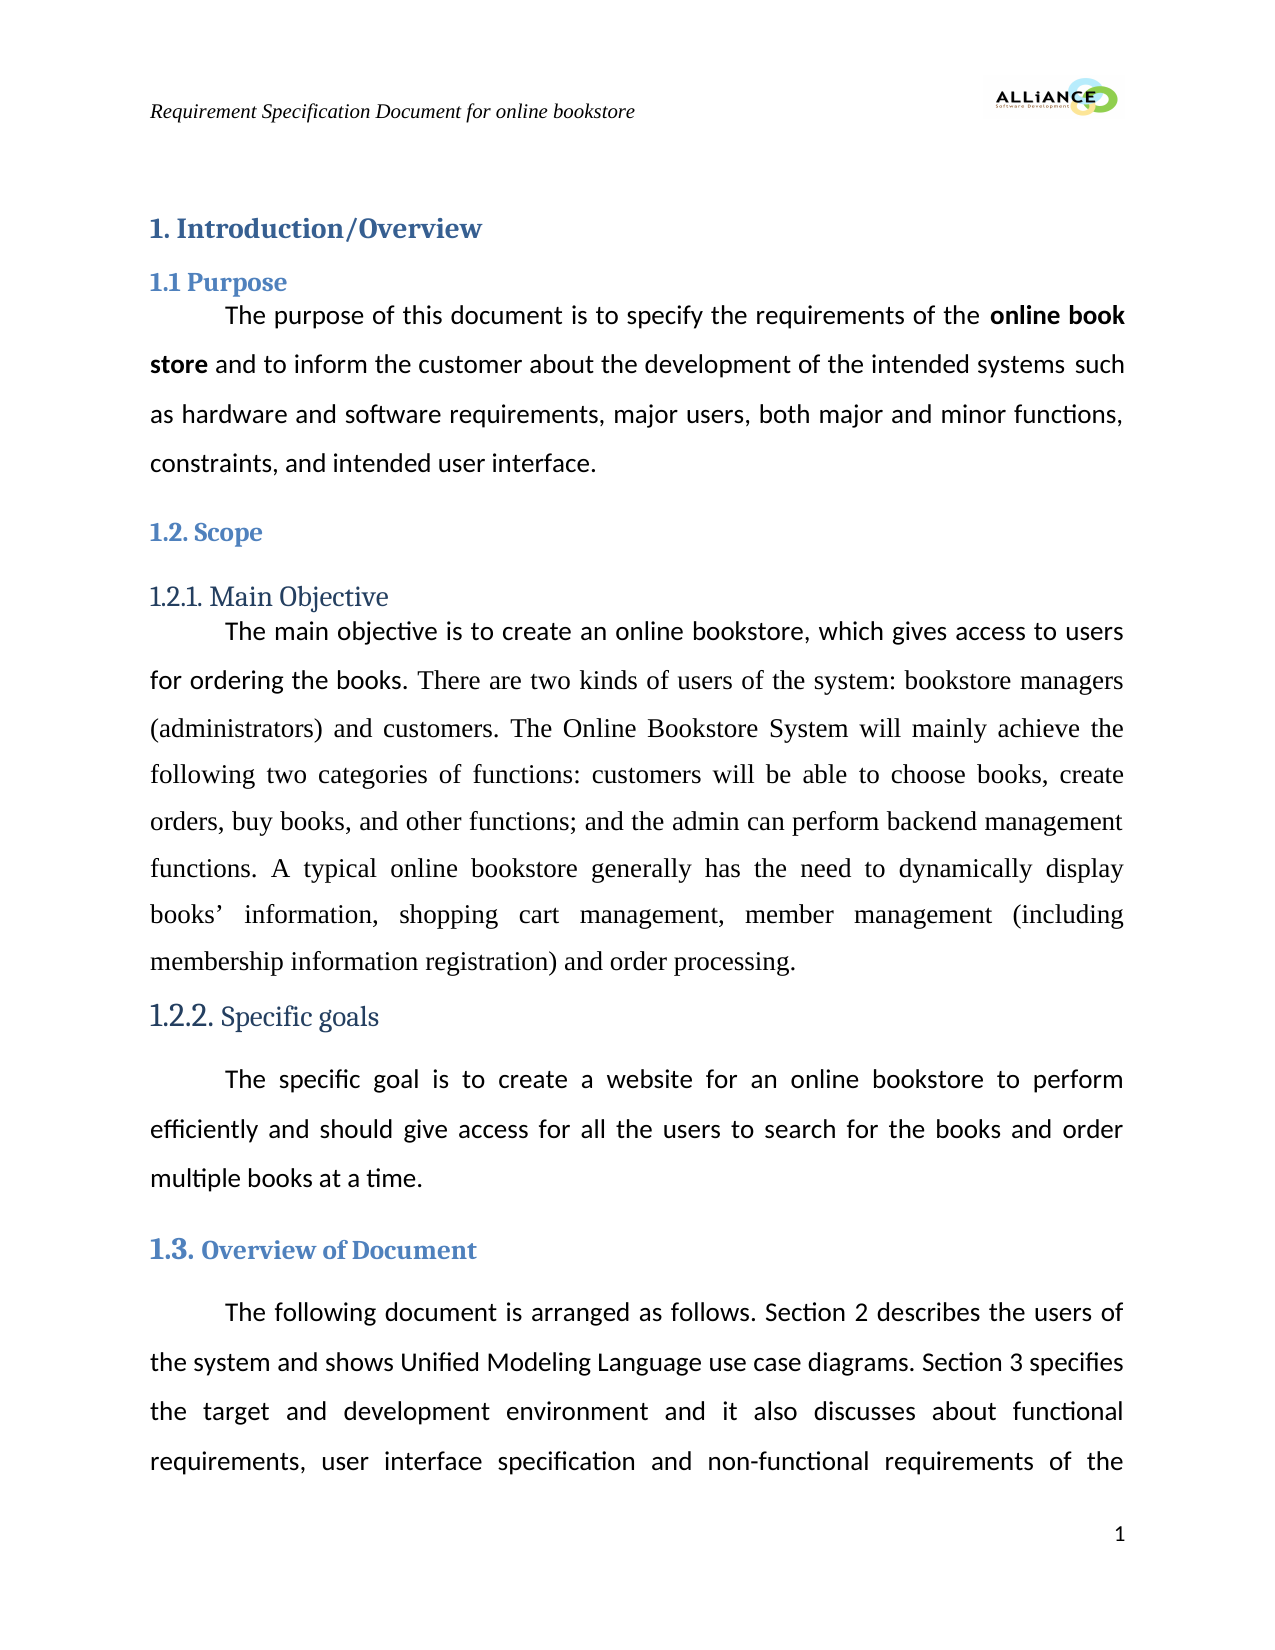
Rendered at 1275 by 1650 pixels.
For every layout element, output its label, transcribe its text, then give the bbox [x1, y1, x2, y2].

subtitle 1.2.1. Main Objective [150, 580, 1125, 614]
subtitle 1.3. Overview of Document [150, 1232, 1125, 1268]
subtitle 1. Introduction/Overview [150, 213, 1125, 246]
text The purpose of this document is to specify the requirements of the online book store and to inform the customer about the development of the intended systems such as hardware and software requirements, major users, both major and minor functions, constraints, and intended user interface. [150, 298, 1125, 480]
subtitle 1.1 Purpose [150, 267, 1125, 298]
subtitle 1.2. Scope [150, 517, 1125, 548]
picture [982, 75, 1125, 119]
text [150, 1296, 1125, 1477]
text The main objective is to create an online bookstore, which gives access to users for ordering the books. There are two kinds of users of the system: bookstore managers (administrators) and customers. The Online Bookstore System will mainly achieve the following two categories of functions: customers will be able to choose books, create orders, buy books, and other functions; and the admin can perform backend management functions. A typical online bookstore generally has the need to dynamically display books’ information, shopping cart management, member management (including membership information registration) and order processing. [150, 614, 1125, 976]
subtitle 1.2.2. Specific goals [150, 996, 1125, 1034]
text The specific goal is to create a website for an online bookstore to perform efficiently and should give access for all the users to search for the books and order multiple books at a time. [150, 1062, 1125, 1194]
